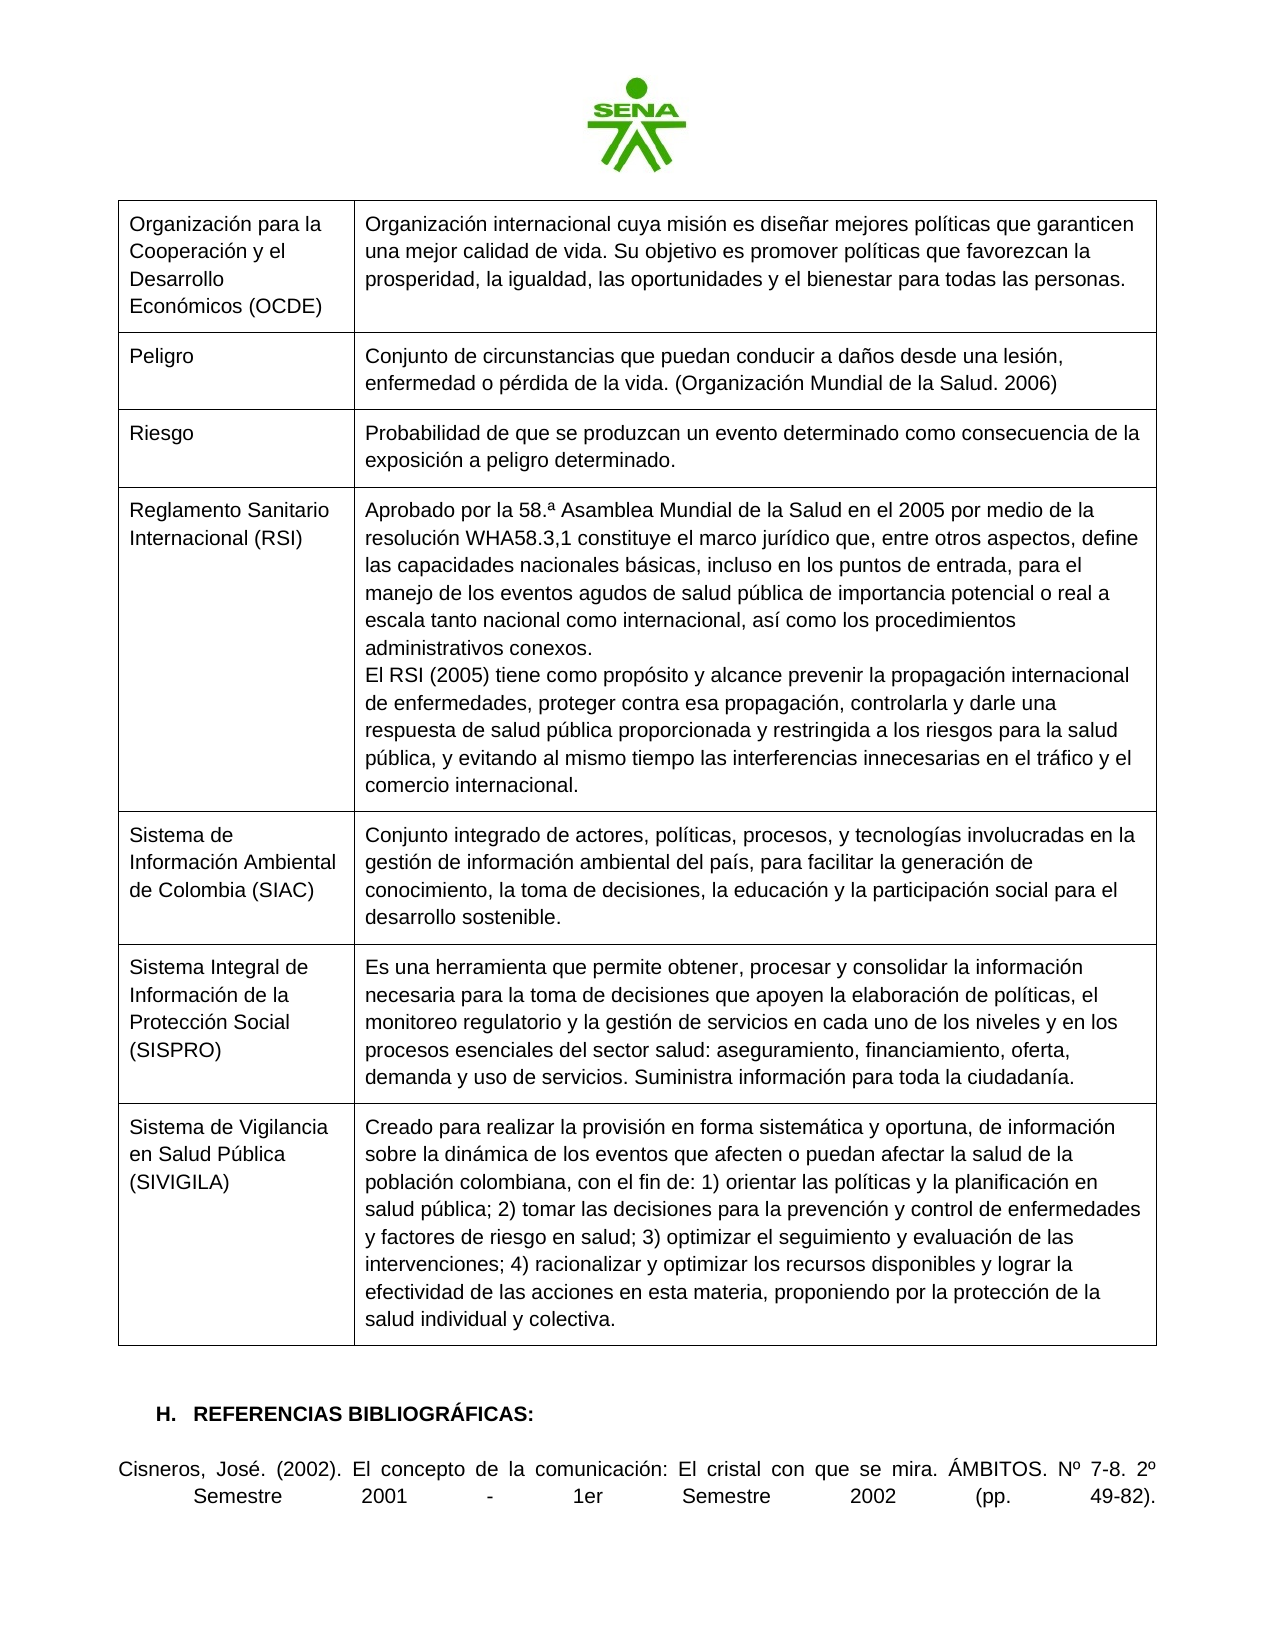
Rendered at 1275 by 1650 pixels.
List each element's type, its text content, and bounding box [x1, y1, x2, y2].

table_cell Aprobado por la 58.ª Asamblea Mundial de la Salud en el 2005 por medio de la resolución WHA58.3,1 constituye el marco jurídico que, entre otros aspectos, define las capacidades nacionales básicas, incluso en los puntos de entrada, para el manejo de los eventos agudos de salud pública de importancia potencial o real a escala tanto nacional como internacional, así como los procedimientos administrativos conexos. El RSI (2005) tiene como propósito y alcance prevenir la propagación internacional de enfermedades, proteger contra esa propagación, controlarla y darle una respuesta de salud pública proporcionada y restringida a los riesgos para la salud pública, y evitando al mismo tiempo las interferencias innecesarias en el tráfico y el comercio internacional. [355, 488, 1156, 811]
table_cell Riesgo [119, 410, 354, 487]
table_cell Creado para realizar la provisión en forma sistemática y oportuna, de información sobre la dinámica de los eventos que afecten o puedan afectar la salud de la población colombiana, con el fin de: 1) orientar las políticas y la planificación en salud pública; 2) tomar las decisiones para la prevención y control de enfermedades y factores de riesgo en salud; 3) optimizar el seguimiento y evaluación de las intervenciones; 4) racionalizar y optimizar los recursos disponibles y lograr la efectividad de las acciones en esta materia, proponiendo por la protección de la salud individual y colectiva. [355, 1104, 1156, 1345]
table_cell Sistema de Información Ambiental de Colombia (SIAC) [119, 812, 354, 943]
list REFERENCIAS BIBLIOGRÁFICAS: [156, 1401, 1157, 1425]
table_cell Sistema Integral de Información de la Protección Social (SISPRO) [119, 945, 354, 1103]
table_cell Reglamento Sanitario Internacional (RSI) [119, 488, 354, 811]
table_cell Es una herramienta que permite obtener, procesar y consolidar la información necesaria para la toma de decisiones que apoyen la elaboración de políticas, el monitoreo regulatorio y la gestión de servicios en cada uno de los niveles y en los procesos esenciales del sector salud: aseguramiento, financiamiento, oferta, demanda y uso de servicios. Suministra información para toda la ciudadanía. [355, 945, 1156, 1103]
table_cell Sistema de Vigilancia en Salud Pública (SIVIGILA) [119, 1104, 354, 1345]
table_cell Conjunto integrado de actores, políticas, procesos, y tecnologías involucradas en la gestión de información ambiental del país, para facilitar la generación de conocimiento, la toma de decisiones, la educación y la participación social para el desarrollo sostenible. [355, 812, 1156, 943]
table_cell Organización para la Cooperación y el Desarrollo Económicos (OCDE) [119, 201, 354, 332]
table_cell Organización internacional cuya misión es diseñar mejores políticas que garanticen una mejor calidad de vida. Su objetivo es promover políticas que favorezcan la prosperidad, la igualdad, las oportunidades y el bienestar para todas las personas. [355, 201, 1156, 332]
table_cell Peligro [119, 333, 354, 409]
table_cell Probabilidad de que se produzcan un evento determinado como consecuencia de la exposición a peligro determinado. [355, 410, 1156, 487]
picture [582, 75, 693, 174]
table_cell Conjunto de circunstancias que puedan conducir a daños desde una lesión, enfermedad o pérdida de la vida. (Organización Mundial de la Salud. 2006) [355, 333, 1156, 409]
